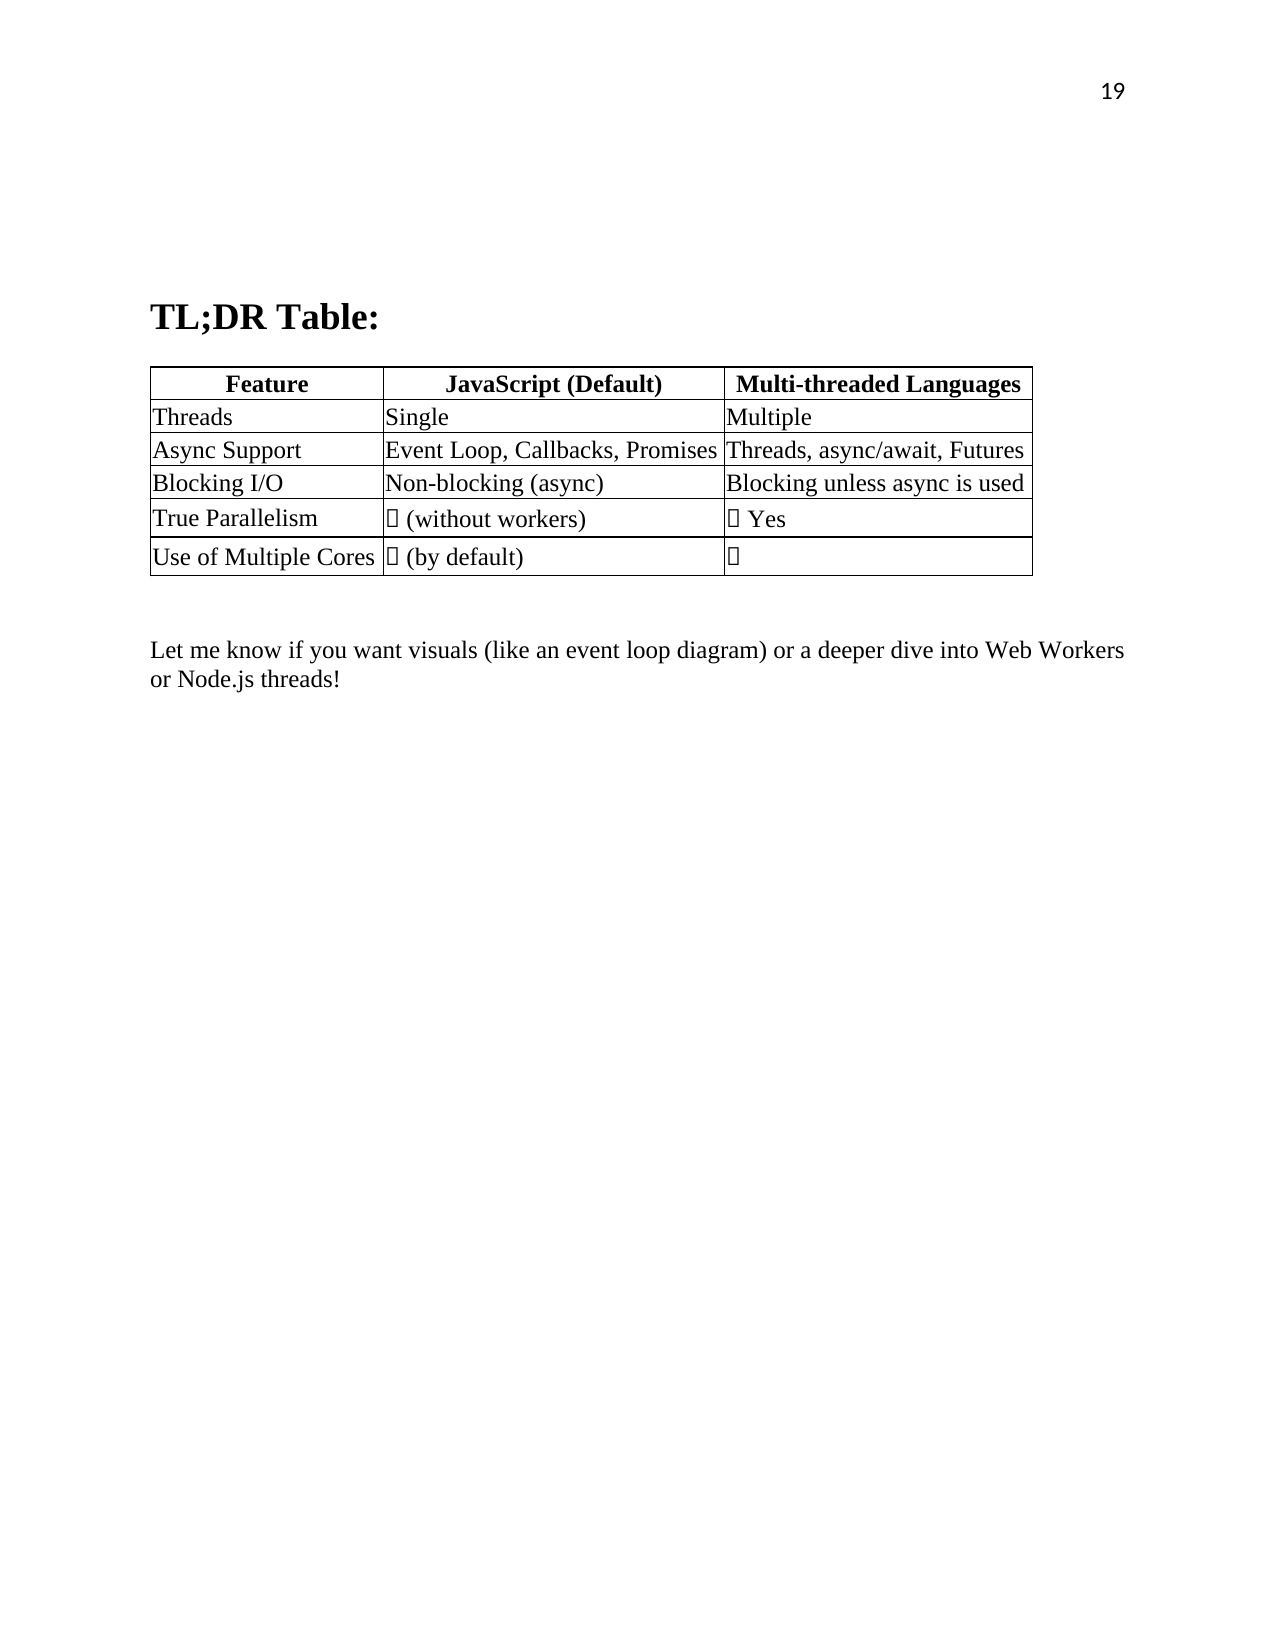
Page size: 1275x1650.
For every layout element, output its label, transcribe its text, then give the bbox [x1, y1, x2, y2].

table_cell ❌ (by default) [384, 538, 724, 574]
table_cell Async Support [151, 433, 383, 465]
table_cell Use of Multiple Cores [151, 538, 383, 574]
table_cell Blocking unless async is used [725, 466, 1032, 498]
text Let me know if you want visuals (like an event loop diagram) or a deeper dive into Web Workers or Node.js threads! [150, 635, 1125, 693]
table_cell Multiple [725, 400, 1032, 432]
table_cell Event Loop, Callbacks, Promises [384, 433, 724, 465]
table_cell ✅ [725, 538, 1032, 574]
table_cell True Parallelism [151, 499, 383, 536]
table_cell Non-blocking (async) [384, 466, 724, 498]
table_cell ✅ Yes [725, 499, 1032, 536]
table_cell Threads [151, 400, 383, 432]
table_cell ❌ (without workers) [384, 499, 724, 536]
text TL;DR Table: [150, 294, 1125, 337]
table_header Multi-threaded Languages [725, 368, 1032, 399]
table_cell Single [384, 400, 724, 432]
table_cell Blocking I/O [151, 466, 383, 498]
table_header JavaScript (Default) [384, 368, 724, 399]
table_cell Threads, async/await, Futures [725, 433, 1032, 465]
table_header Feature [151, 368, 383, 399]
